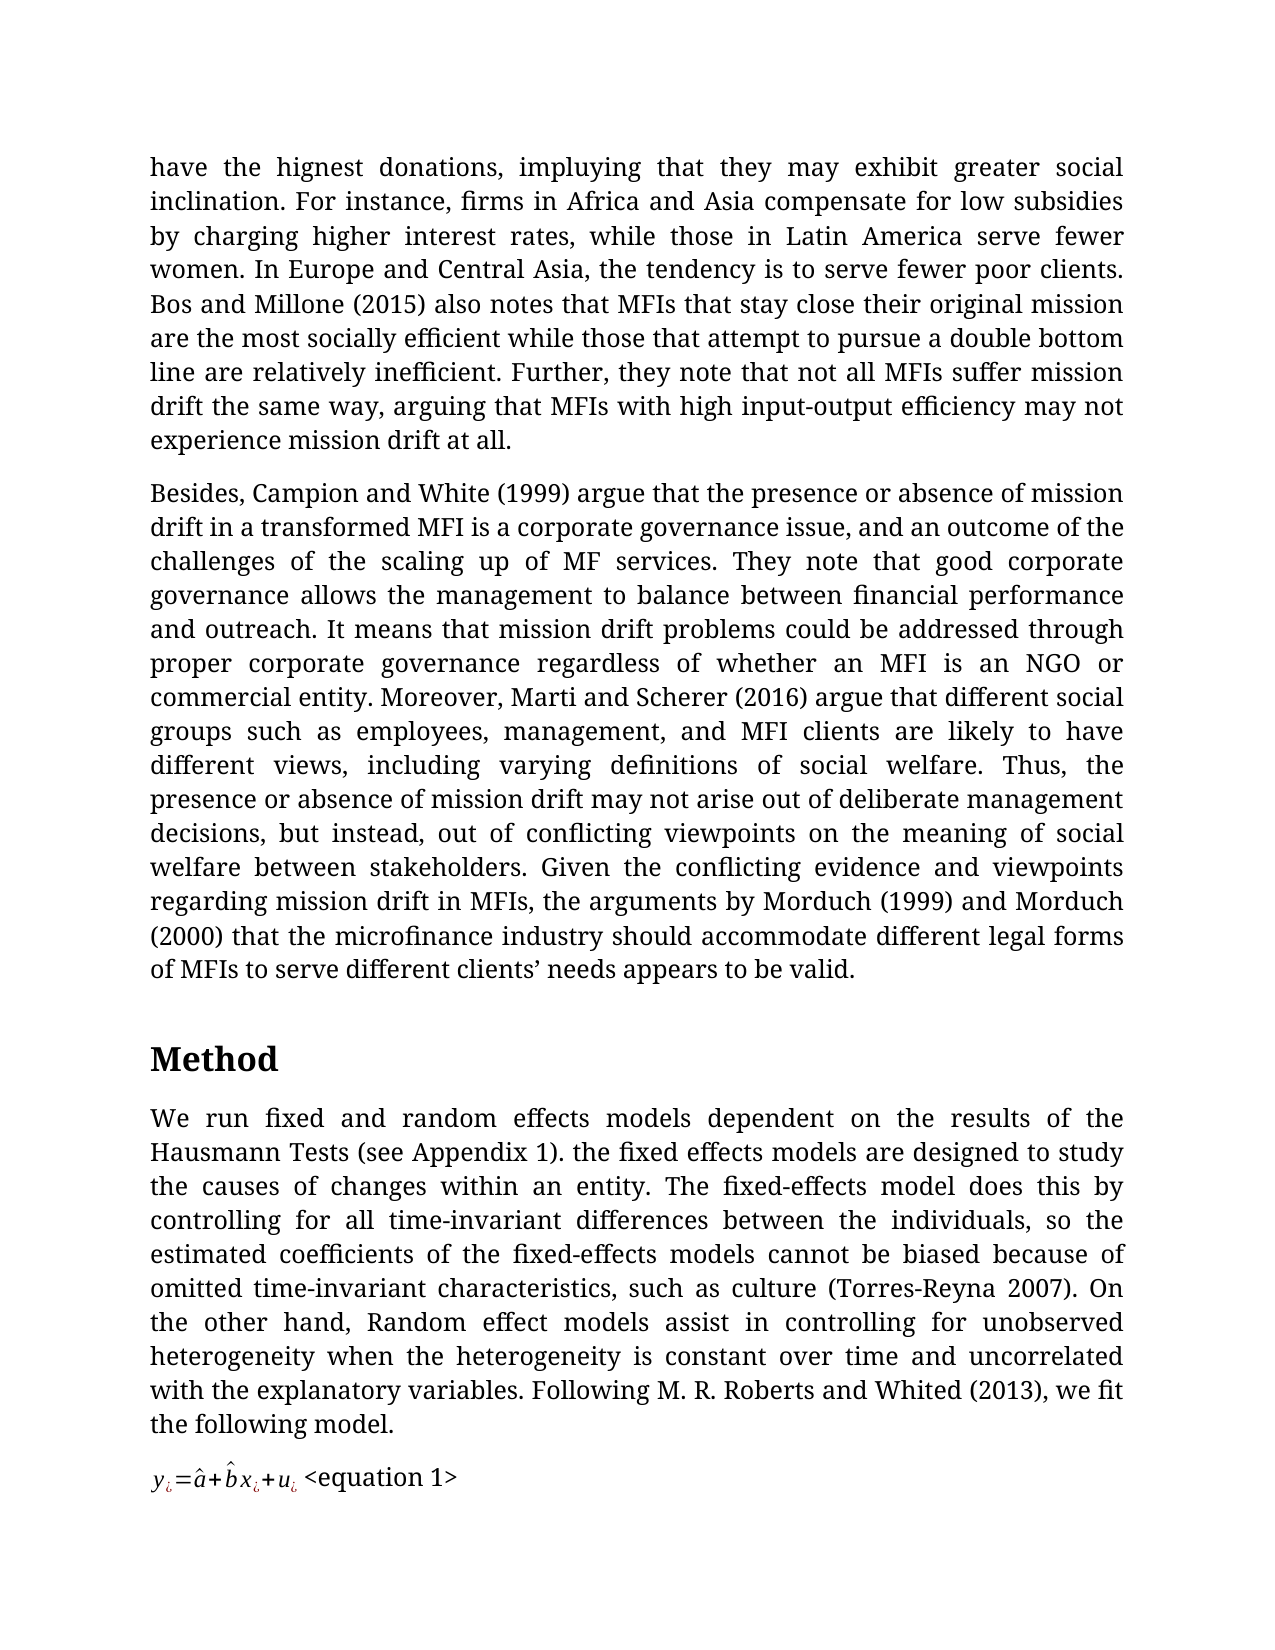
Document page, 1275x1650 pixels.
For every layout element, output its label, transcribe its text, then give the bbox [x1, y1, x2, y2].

text We run fixed and random effects models dependent on the results of the Hausmann Tests (see Appendix 1). the fixed effects models are designed to study the causes of changes within an entity. The fixed-effects model does this by controlling for all time-invariant differences between the individuals, so the estimated coefficients of the fixed-effects models cannot be biased because of omitted time-invariant characteristics, such as culture (Torres-Reyna 2007). On the other hand, Random effect models assist in controlling for unobserved heterogeneity when the heterogeneity is constant over time and uncorrelated with the explanatory variables. Following M. R. Roberts and Whited (2013), we fit the following model. [150, 1100, 1125, 1441]
subtitle Method [150, 1036, 1125, 1082]
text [150, 150, 1125, 457]
text Besides, Campion and White (1999) argue that the presence or absence of mission drift in a transformed MFI is a corporate governance issue, and an outcome of the challenges of the scaling up of MF services. They note that good corporate governance allows the management to balance between financial performance and outreach. It means that mission drift problems could be addressed through proper corporate governance regardless of whether an MFI is an NGO or commercial entity. Moreover, Marti and Scherer (2016) argue that different social groups such as employees, management, and MFI clients are likely to have different views, including varying definitions of social welfare. Thus, the presence or absence of mission drift may not arise out of deliberate management decisions, but instead, out of conflicting viewpoints on the meaning of social welfare between stakeholders. Given the conflicting evidence and viewpoints regarding mission drift in MFIs, the arguments by Morduch (1999) and Morduch (2000) that the microfinance industry should accommodate different legal forms of MFIs to serve different clients’ needs appears to be valid. [150, 475, 1125, 986]
text <equation 1> [150, 1460, 1125, 1494]
